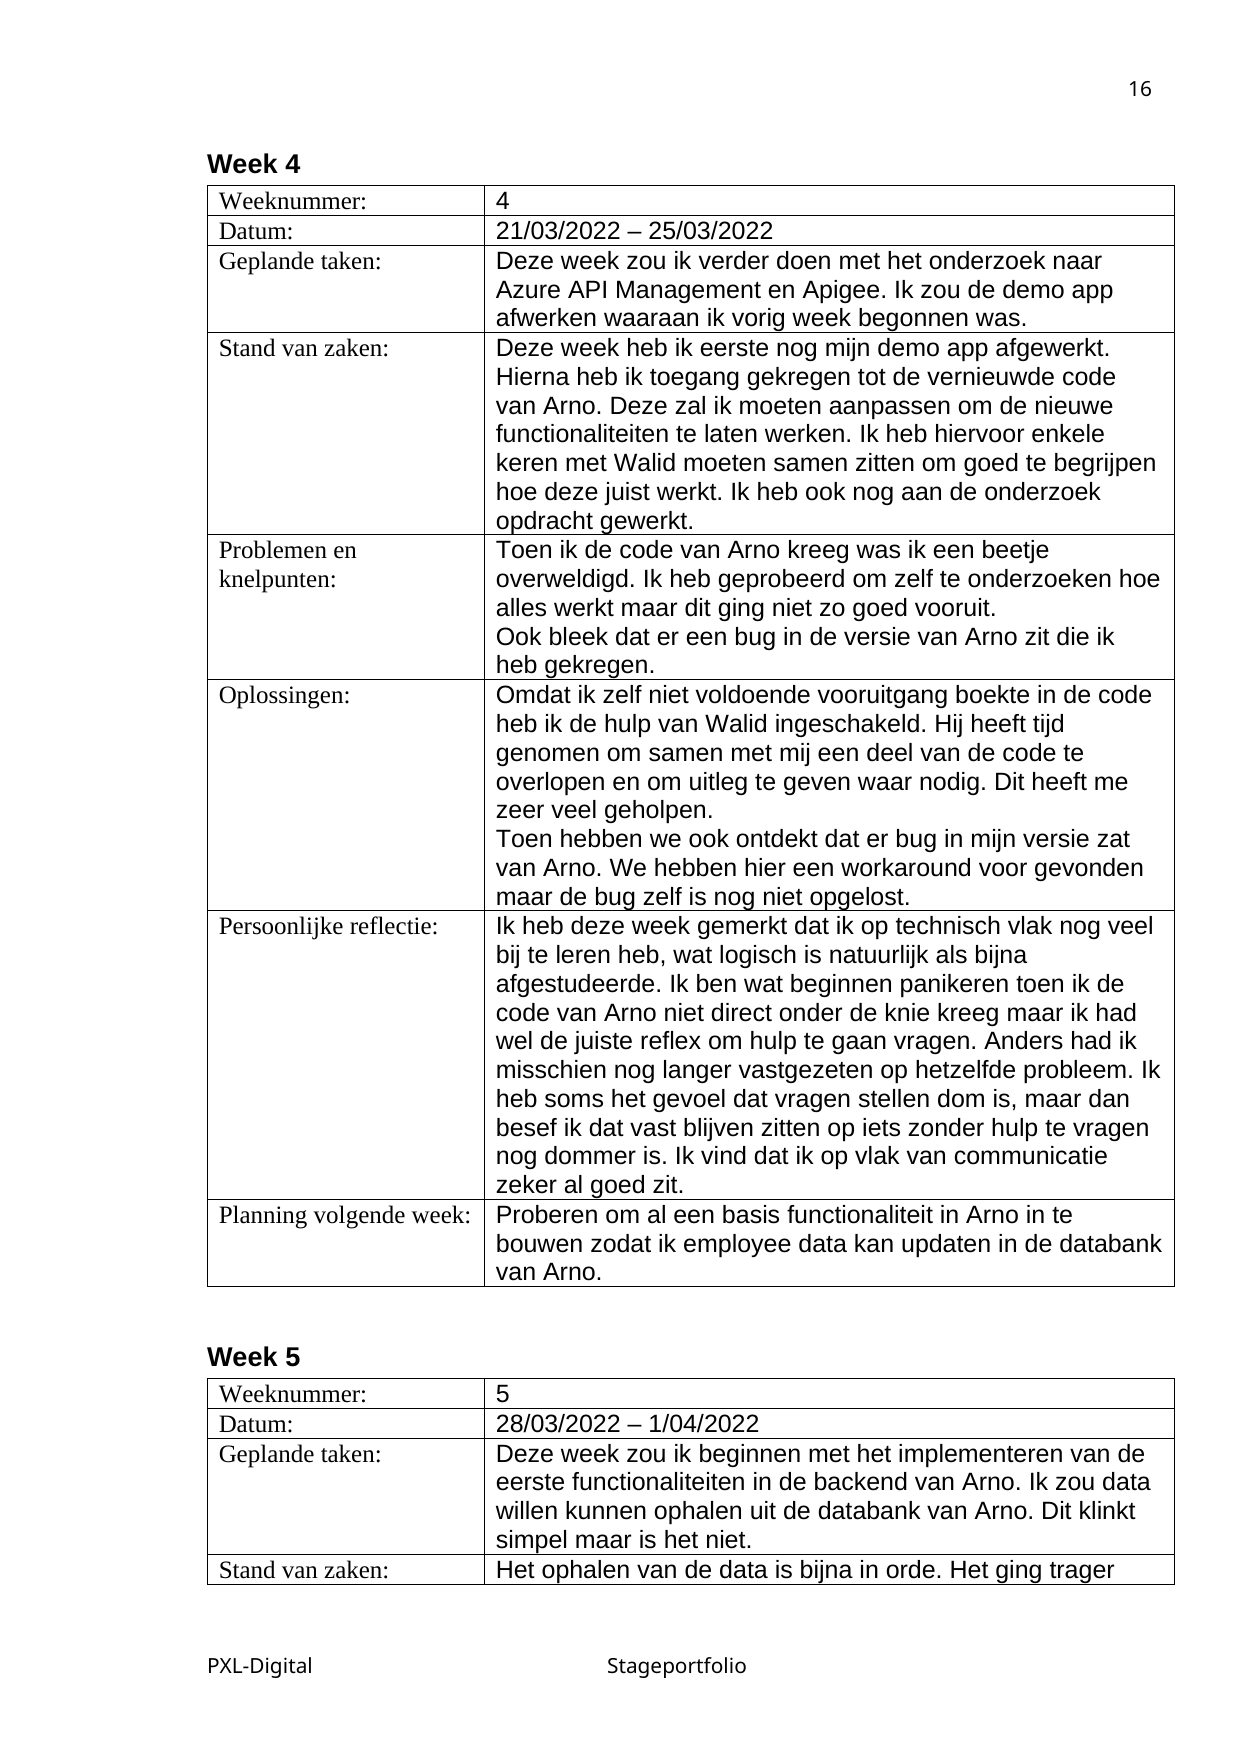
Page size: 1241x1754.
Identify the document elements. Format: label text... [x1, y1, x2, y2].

table_cell Datum: [208, 1409, 484, 1438]
table_cell Toen ik de code van Arno kreeg was ik een beetje overweldigd. Ik heb geprobeerd om zelf te onderzoeken hoe alles werkt maar dit ging niet zo goed vooruit. Ook bleek dat er een bug in de versie van Arno zit die ik heb gekregen. [485, 535, 1174, 679]
table_cell Deze week zou ik verder doen met het onderzoek naar Azure API Management en Apigee. Ik zou de demo app afwerken waaraan ik vorig week begonnen was. [485, 246, 1174, 332]
table_cell Stand van zaken: [208, 1555, 484, 1583]
table_cell Omdat ik zelf niet voldoende vooruitgang boekte in de code heb ik de hulp van Walid ingeschakeld. Hij heeft tijd genomen om samen met mij een deel van de code te overlopen en om uitleg te geven waar nodig. Dit heeft me zeer veel geholpen. Toen hebben we ook ontdekt dat er bug in mijn versie zat van Arno. We hebben hier een workaround voor gevonden maar de bug zelf is nog niet opgelost. [485, 680, 1174, 910]
subtitle Week 5 [207, 1341, 1152, 1372]
table_cell Proberen om al een basis functionaliteit in Arno in te bouwen zodat ik employee data kan updaten in de databank van Arno. [485, 1200, 1174, 1286]
table_cell Persoonlijke reflectie: [208, 911, 484, 1199]
table_cell Datum: [208, 216, 484, 245]
table_header 5 [485, 1379, 1174, 1408]
table_cell 28/03/2022 – 1/04/2022 [485, 1409, 1174, 1438]
table_cell Geplande taken: [208, 246, 484, 332]
table_cell 21/03/2022 – 25/03/2022 [485, 216, 1174, 245]
table_header 4 [485, 186, 1174, 215]
table_cell Oplossingen: [208, 680, 484, 910]
table_header Weeknummer: [208, 1379, 484, 1408]
table_cell Geplande taken: [208, 1439, 484, 1554]
table_cell Ik heb deze week gemerkt dat ik op technisch vlak nog veel bij te leren heb, wat logisch is natuurlijk als bijna afgestudeerde. Ik ben wat beginnen panikeren toen ik de code van Arno niet direct onder de knie kreeg maar ik had wel de juiste reflex om hulp te gaan vragen. Anders had ik misschien nog langer vastgezeten op hetzelfde probleem. Ik heb soms het gevoel dat vragen stellen dom is, maar dan besef ik dat vast blijven zitten op iets zonder hulp te vragen nog dommer is. Ik vind dat ik op vlak van communicatie zeker al goed zit. [485, 911, 1174, 1199]
table_cell Deze week zou ik beginnen met het implementeren van de eerste functionaliteiten in de backend van Arno. Ik zou data willen kunnen ophalen uit de databank van Arno. Dit klinkt simpel maar is het niet. [485, 1439, 1174, 1554]
table_cell Deze week heb ik eerste nog mijn demo app afgewerkt. Hierna heb ik toegang gekregen tot de vernieuwde code van Arno. Deze zal ik moeten aanpassen om de nieuwe functionaliteiten te laten werken. Ik heb hiervoor enkele keren met Walid moeten samen zitten om goed te begrijpen hoe deze juist werkt. Ik heb ook nog aan de onderzoek opdracht gewerkt. [485, 333, 1174, 534]
table_cell Stand van zaken: [208, 333, 484, 534]
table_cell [485, 1555, 1174, 1583]
subtitle Week 4 [207, 148, 1152, 179]
table_cell Problemen en knelpunten: [208, 535, 484, 679]
table_header Weeknummer: [208, 186, 484, 215]
table_cell Planning volgende week: [208, 1200, 484, 1286]
